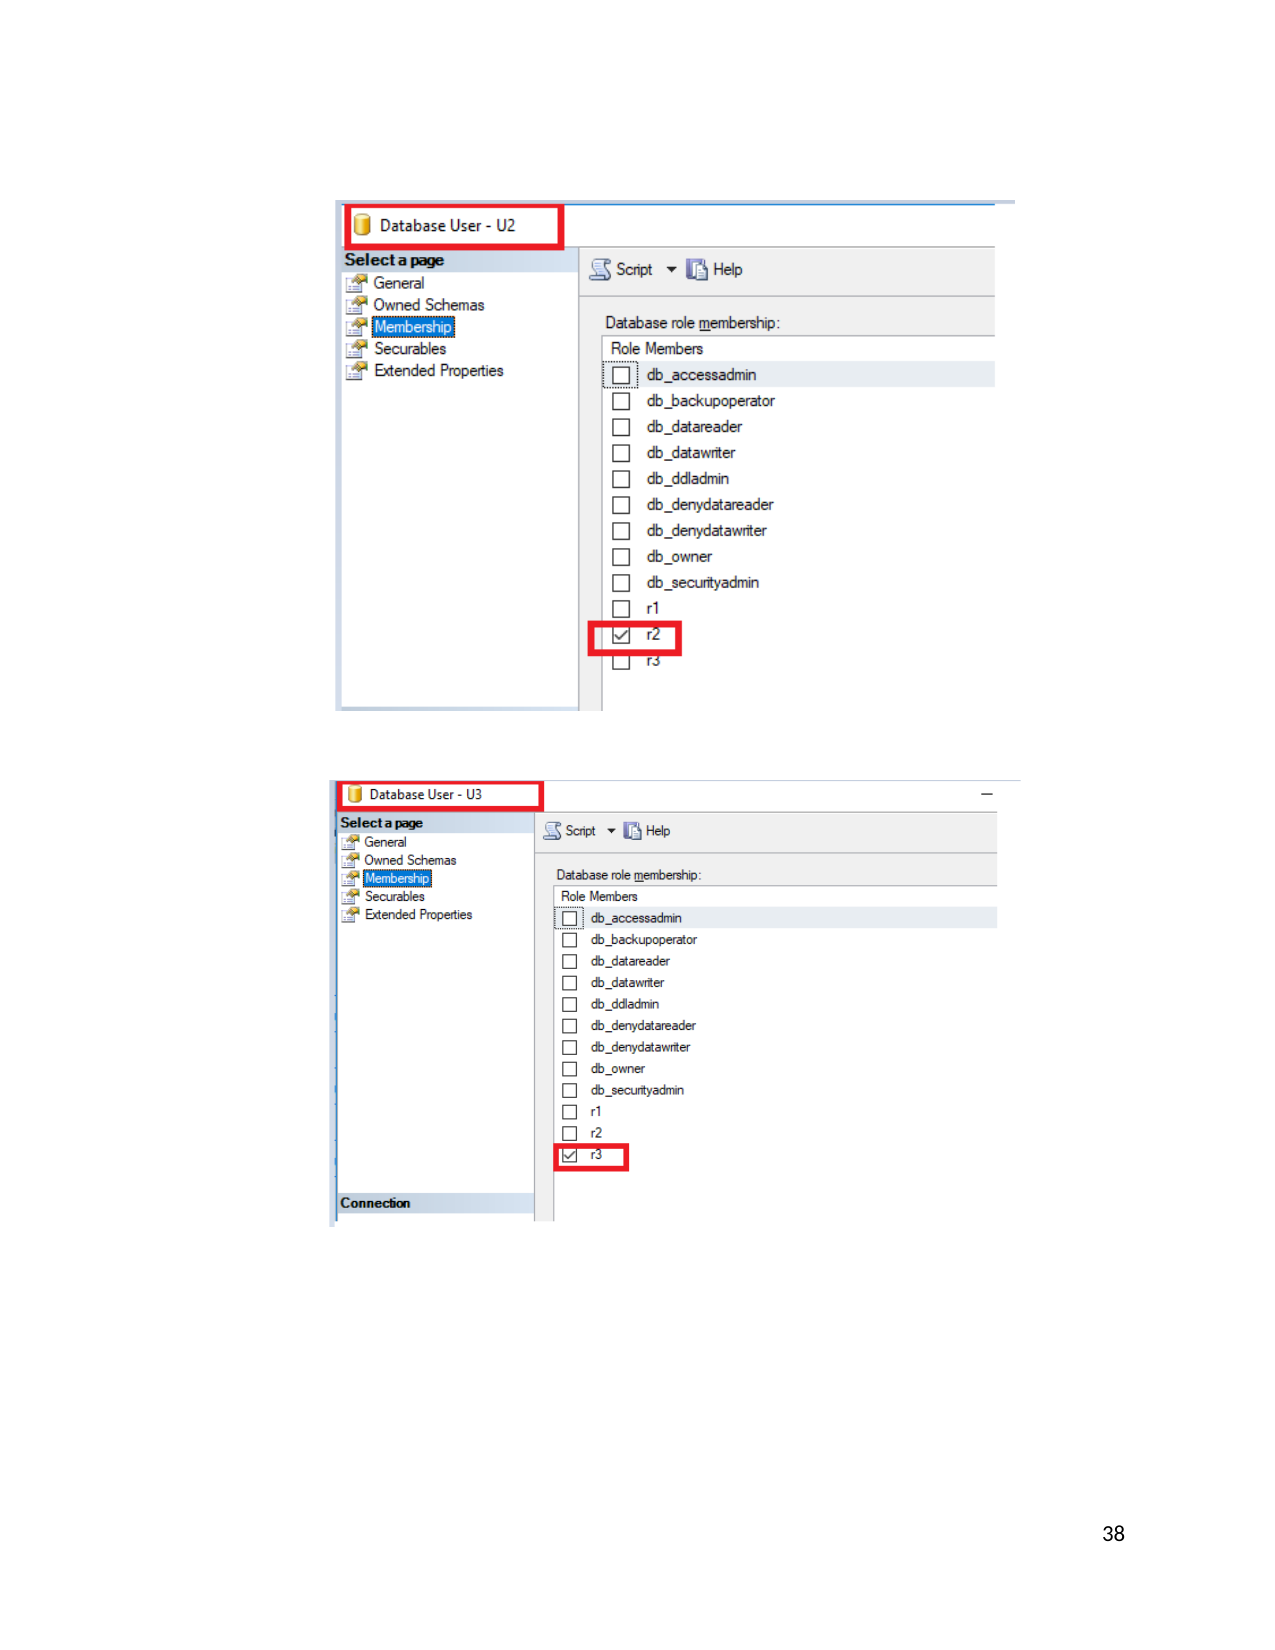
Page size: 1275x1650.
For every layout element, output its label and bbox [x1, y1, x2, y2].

picture [329, 780, 1021, 1227]
picture [335, 200, 1015, 711]
